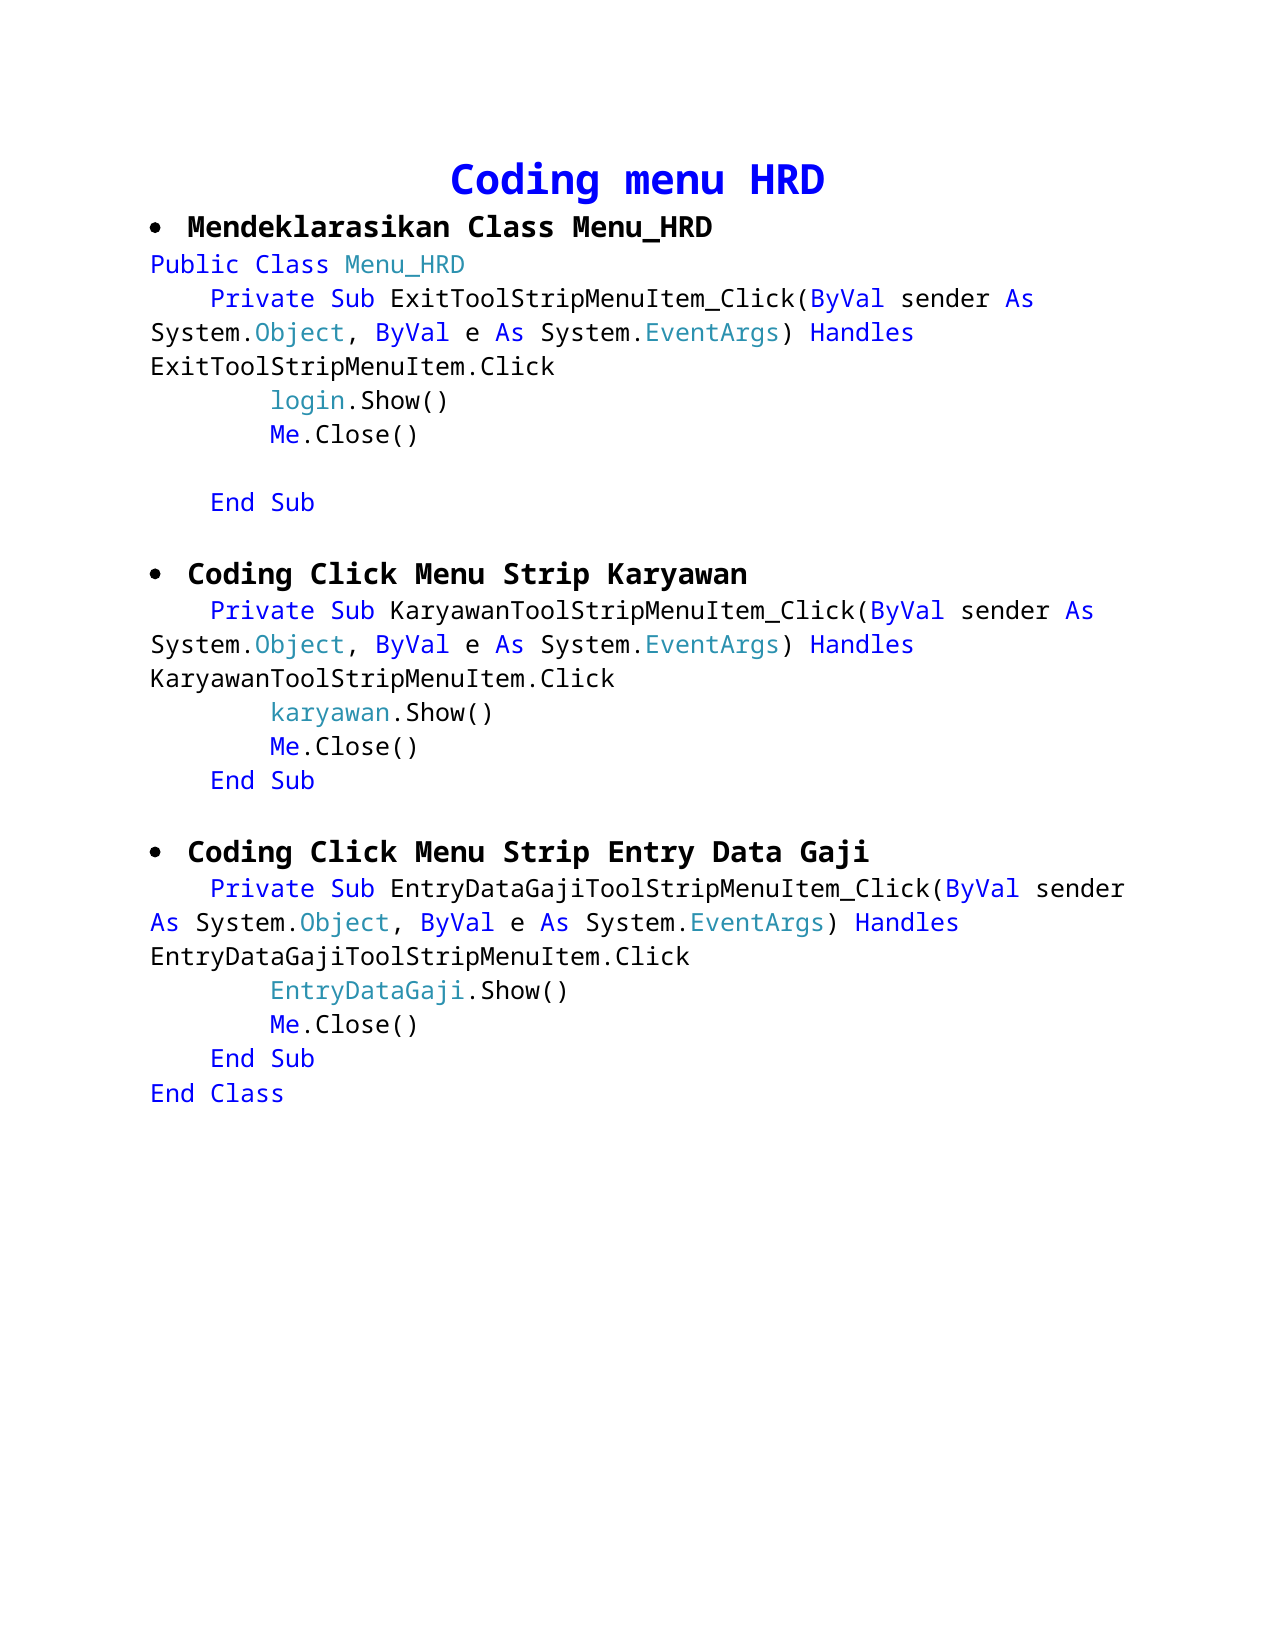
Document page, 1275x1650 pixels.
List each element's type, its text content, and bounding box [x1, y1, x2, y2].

text Private Sub KaryawanToolStripMenuItem_Click(ByVal sender As System.Object, ByVal e As System.EventArgs) Handles KaryawanToolStripMenuItem.Click [150, 593, 1125, 695]
text End Sub [150, 763, 1125, 797]
text Private Sub ExitToolStripMenuItem_Click(ByVal sender As System.Object, ByVal e As System.EventArgs) Handles ExitToolStripMenuItem.Click [150, 281, 1125, 383]
text Me.Close() [150, 729, 1125, 763]
text End Sub [150, 1041, 1125, 1075]
text Me.Close() [150, 1007, 1125, 1041]
list Coding Click Menu Strip Entry Data Gaji [150, 831, 1125, 871]
text Public Class Menu_HRD [150, 246, 1125, 281]
text EntryDataGaji.Show() [150, 973, 1125, 1007]
text End Class [150, 1075, 1125, 1109]
text Me.Close() [150, 417, 1125, 451]
list Coding Click Menu Strip Karyawan [150, 553, 1125, 593]
text karyawan.Show() [150, 695, 1125, 729]
text Private Sub EntryDataGajiToolStripMenuItem_Click(ByVal sender As System.Object, ByVal e As System.EventArgs) Handles EntryDataGajiToolStripMenuItem.Click [150, 871, 1125, 973]
text Coding menu HRD [150, 150, 1125, 207]
text End Sub [150, 485, 1125, 519]
list Mendeklarasikan Class Menu_HRD [150, 207, 1125, 246]
text login.Show() [150, 383, 1125, 417]
